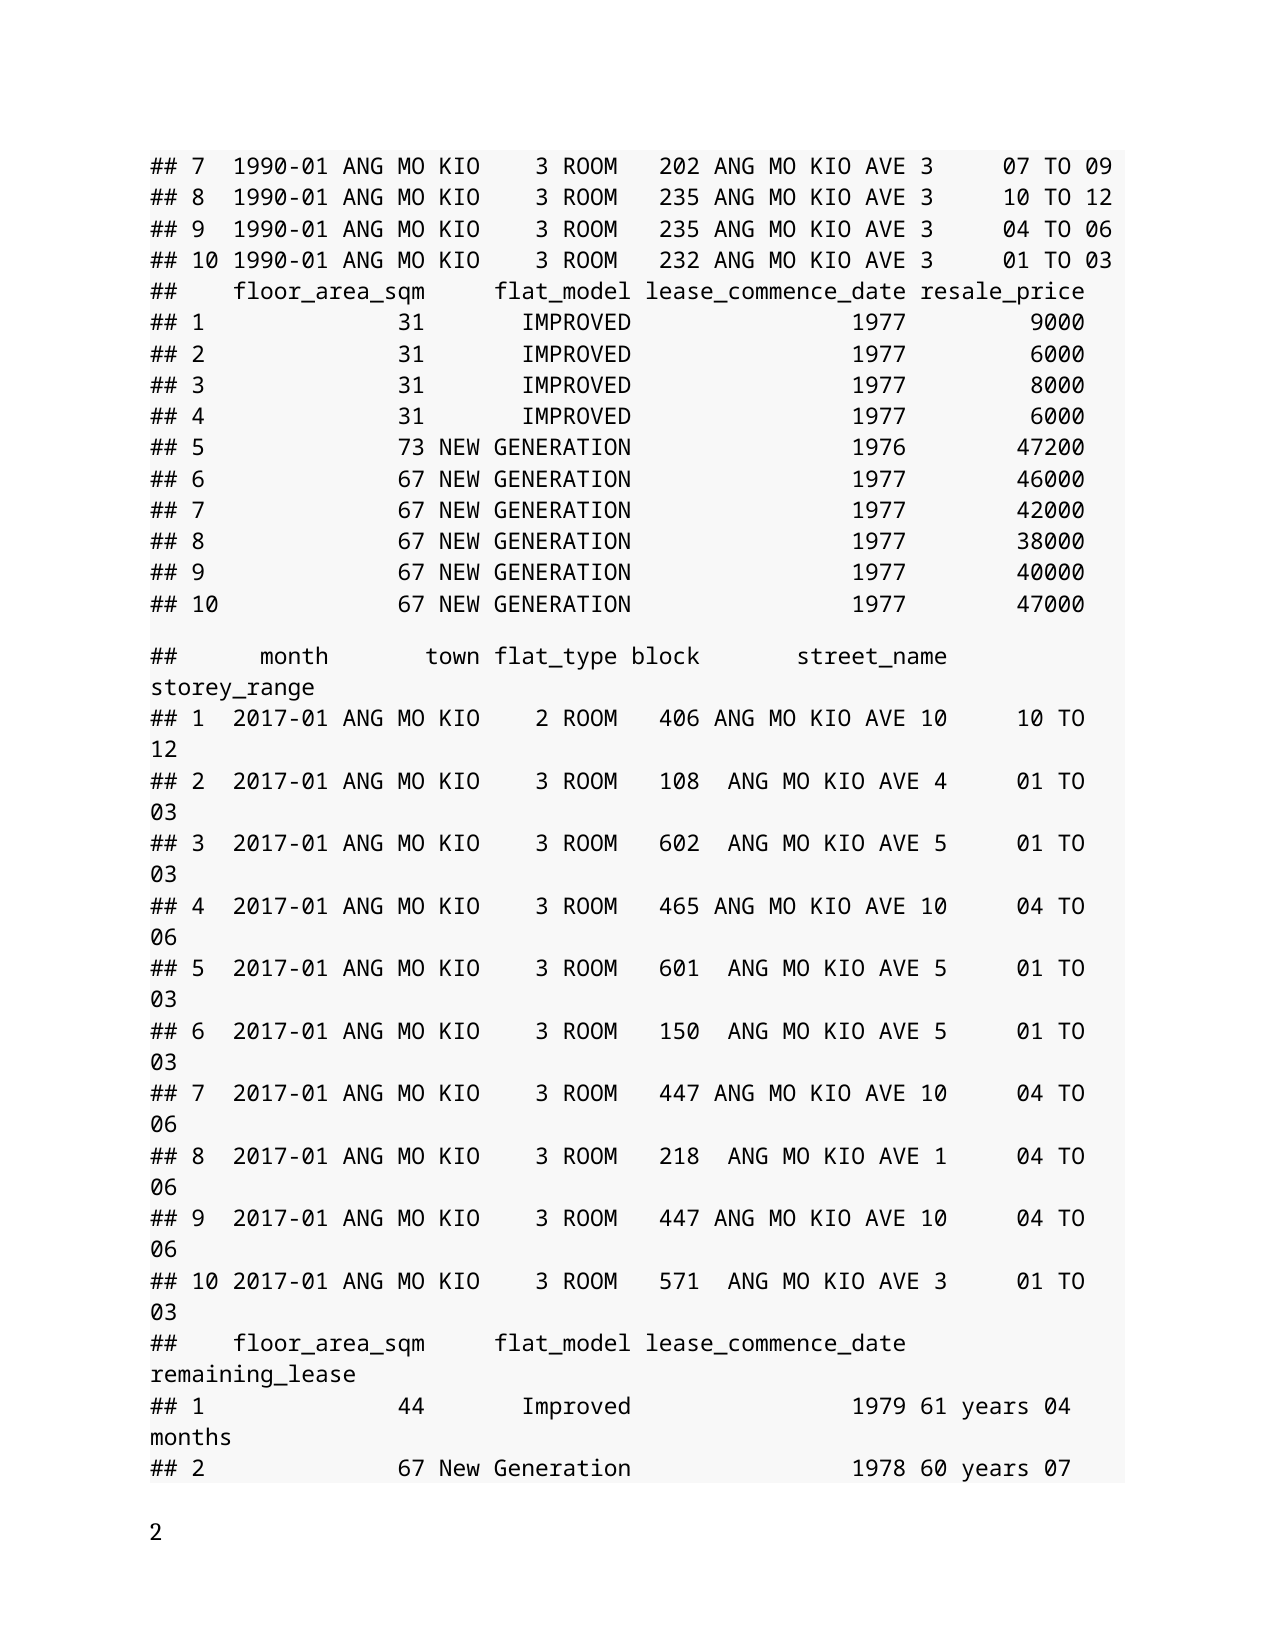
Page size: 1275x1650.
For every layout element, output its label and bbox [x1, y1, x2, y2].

text [150, 150, 1125, 619]
text [150, 639, 1125, 1483]
